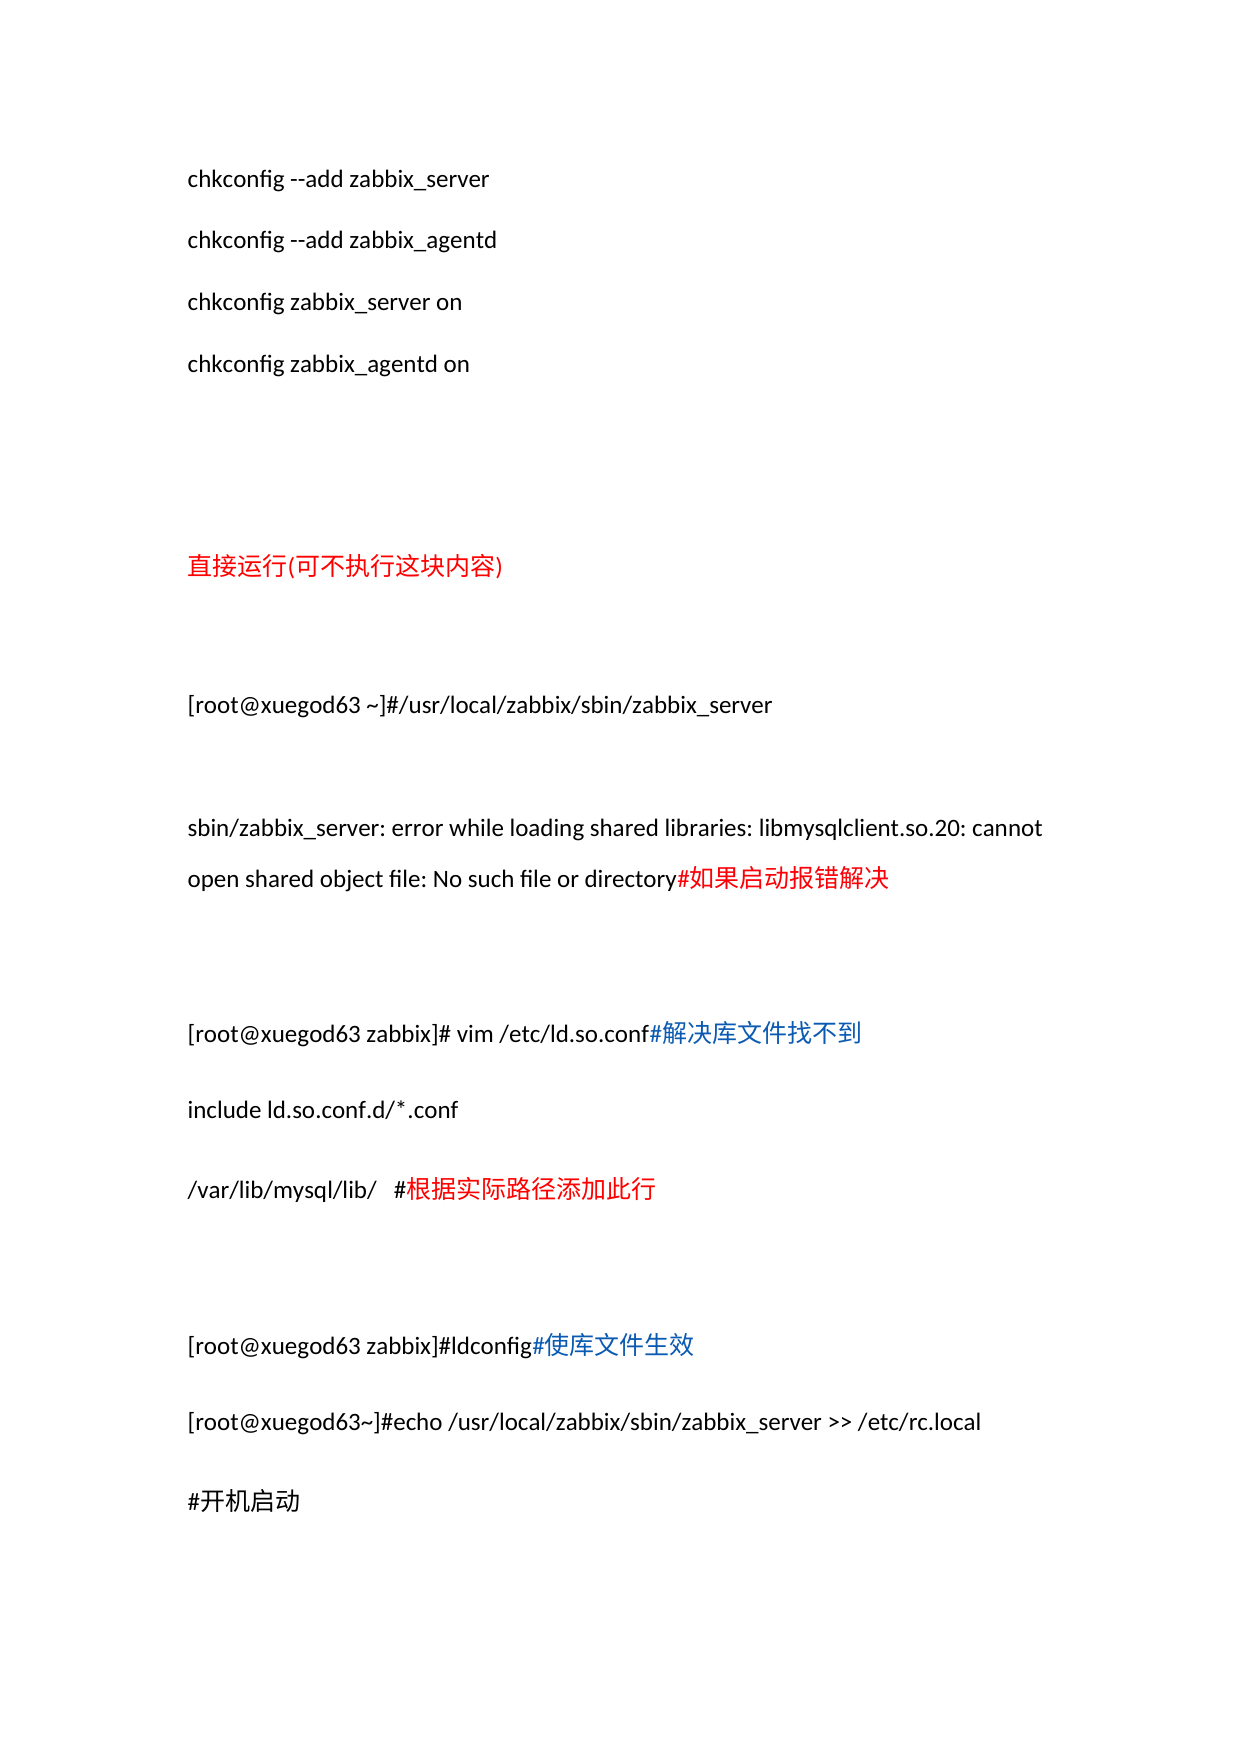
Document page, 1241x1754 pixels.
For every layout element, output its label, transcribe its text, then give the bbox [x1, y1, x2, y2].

text chkconfig --add zabbix_agentd [187, 224, 1053, 256]
text 直接运行(可不执行这块内容) [187, 532, 1053, 597]
text /var/lib/mysql/lib/ #根据实际路径添加此行 [187, 1155, 1053, 1220]
text [root@xuegod63 ~]#/usr/local/zabbix/sbin/zabbix_server [187, 688, 1053, 720]
text [root@xuegod63 zabbix]# vim /etc/ld.so.conf#解决库文件找不到 [187, 999, 1053, 1064]
text [root@xuegod63~]#echo /usr/local/zabbix/sbin/zabbix_server >> /etc/rc.local [187, 1405, 1053, 1438]
text chkconfig zabbix_agentd on [187, 347, 1053, 379]
text [root@xuegod63 zabbix]#ldconfig#使库文件生效 [187, 1311, 1053, 1376]
text sbin/zabbix_server: error while loading shared libraries: libmysqlclient.so.20: cannot open shared object file: No such file or directory#如果启动报错解决 [187, 811, 1053, 909]
text chkconfig --add zabbix_server [187, 162, 1053, 194]
text #开机启动 [187, 1467, 1053, 1532]
text include ld.so.conf.d/*.conf [187, 1094, 1053, 1126]
text chkconfig zabbix_server on [187, 285, 1053, 318]
